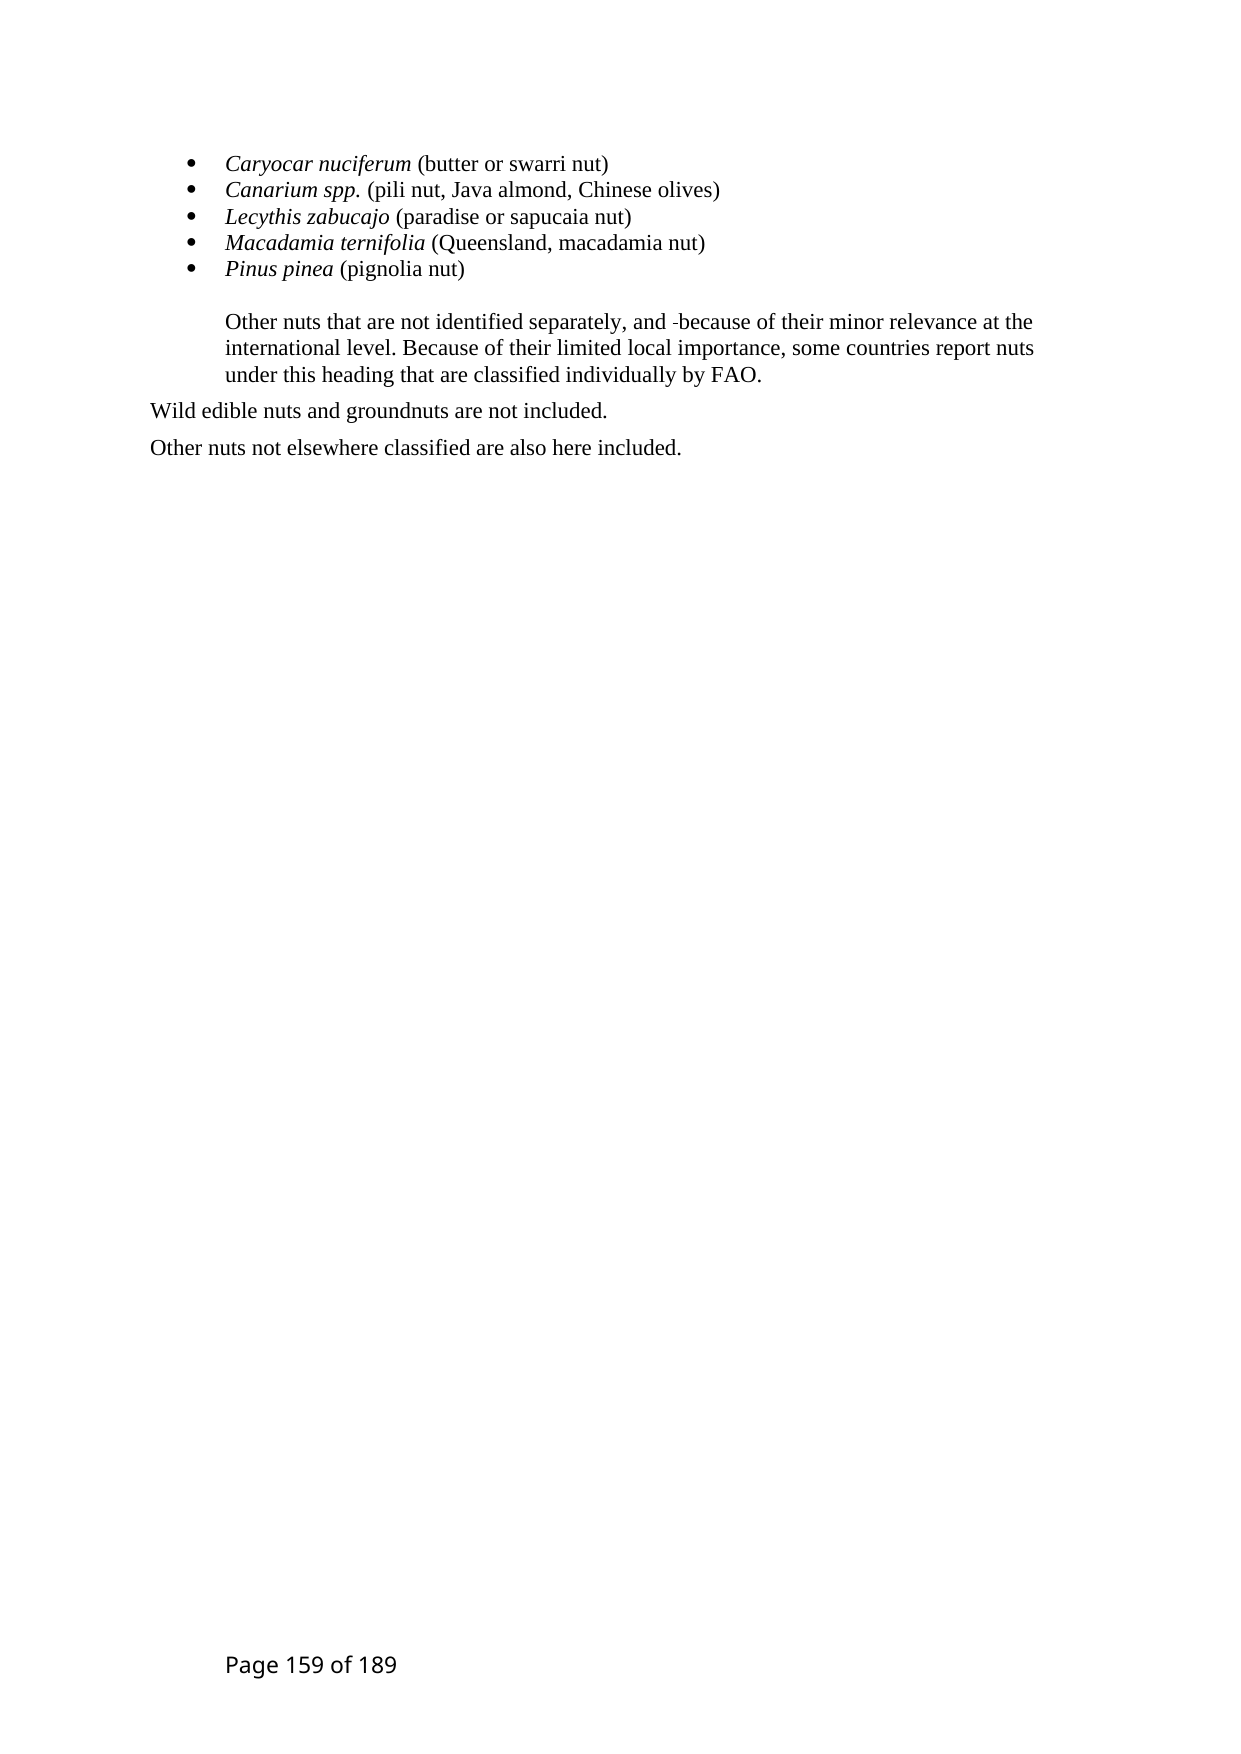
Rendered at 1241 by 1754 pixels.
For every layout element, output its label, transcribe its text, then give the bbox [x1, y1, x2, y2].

list Caryocar nuciferum (butter or swarri nut) [187, 150, 1090, 176]
list Pinus pinea (pignolia nut) Other nuts that are not identified separately, and because of their minor relevance at the international level. Because of their limited local importance, some countries report nuts under this heading that are classified individually by FAO. [187, 255, 1090, 387]
text Other nuts not elsewhere classified are also here included. [150, 434, 1090, 461]
list Lecythis zabucajo (paradise or sapucaia nut) [187, 203, 1090, 229]
list Macadamia ternifolia (Queensland, macadamia nut) [187, 229, 1090, 255]
text Wild edible nuts and groundnuts are not included. [150, 398, 1090, 424]
list Canarium spp. (pili nut, Java almond, Chinese olives) [187, 176, 1090, 203]
